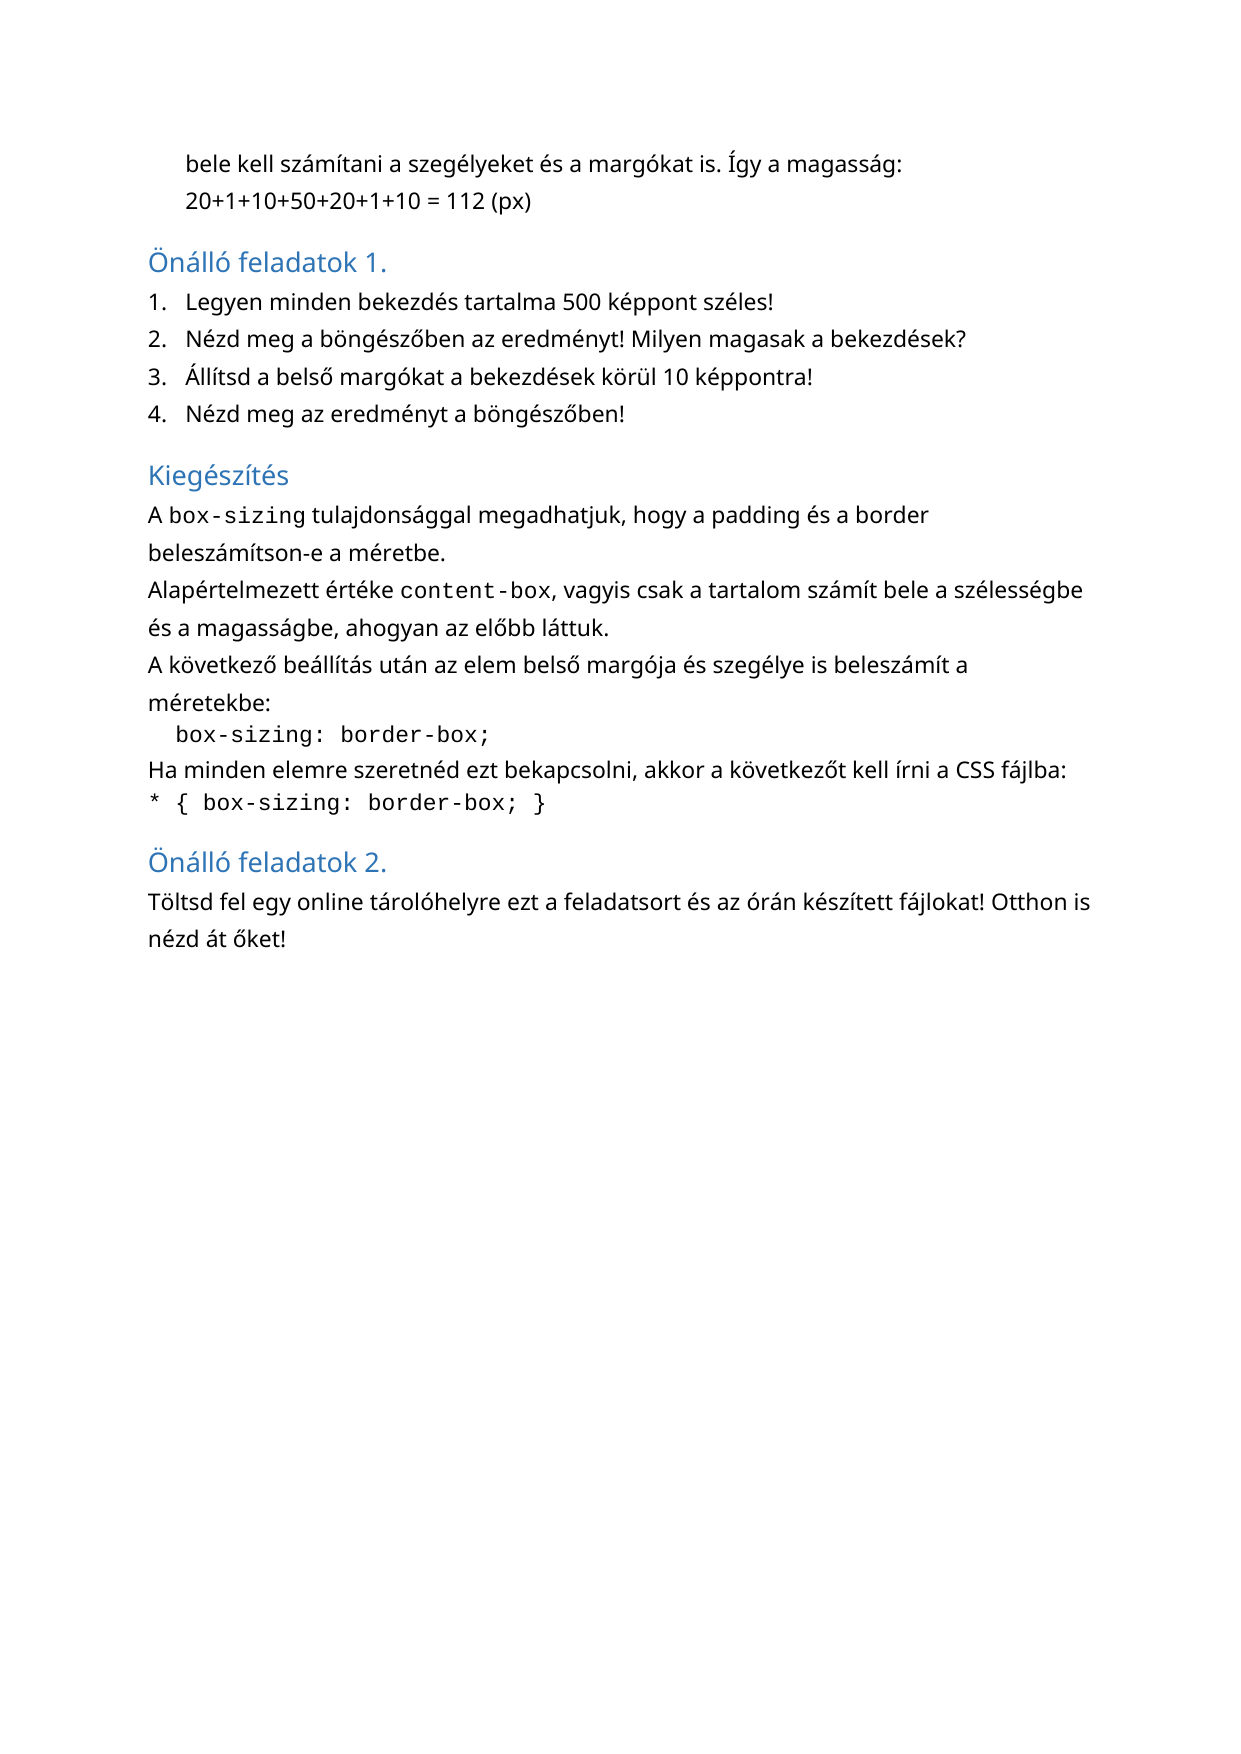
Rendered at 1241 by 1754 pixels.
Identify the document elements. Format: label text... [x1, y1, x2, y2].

subtitle Önálló feladatok 1. [148, 243, 1093, 280]
list Legyen minden bekezdés tartalma 500 képpont széles! [148, 286, 1093, 317]
subtitle Önálló feladatok 2. [148, 843, 1093, 880]
list Alapértelmezett értéke content-box, vagyis csak a tartalom számít bele a szélességbe és a magasságbe, ahogyan az előbb láttuk. [148, 574, 1093, 643]
subtitle Kiegészítés [148, 457, 1093, 493]
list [148, 148, 1093, 216]
list A következő beállítás után az elem belső margója és szegélye is beleszámít a méretekbe: box-sizing: border-box; [148, 649, 1093, 749]
list A box-sizing tulajdonsággal megadhatjuk, hogy a padding és a border beleszámítson-e a méretbe. [148, 499, 1093, 568]
list * { box-sizing: border-box; } [148, 792, 1093, 818]
list Töltsd fel egy online tárolóhelyre ezt a feladatsort és az órán készített fájlokat! Otthon is nézd át őket! [148, 886, 1093, 955]
list Nézd meg a böngészőben az eredményt! Milyen magasak a bekezdések? [148, 323, 1093, 354]
list Állítsd a belső margókat a bekezdések körül 10 képpontra! [148, 361, 1093, 392]
list Nézd meg az eredményt a böngészőben! [148, 398, 1093, 429]
list Ha minden elemre szeretnéd ezt bekapcsolni, akkor a következőt kell írni a CSS fájlba: [148, 754, 1093, 785]
